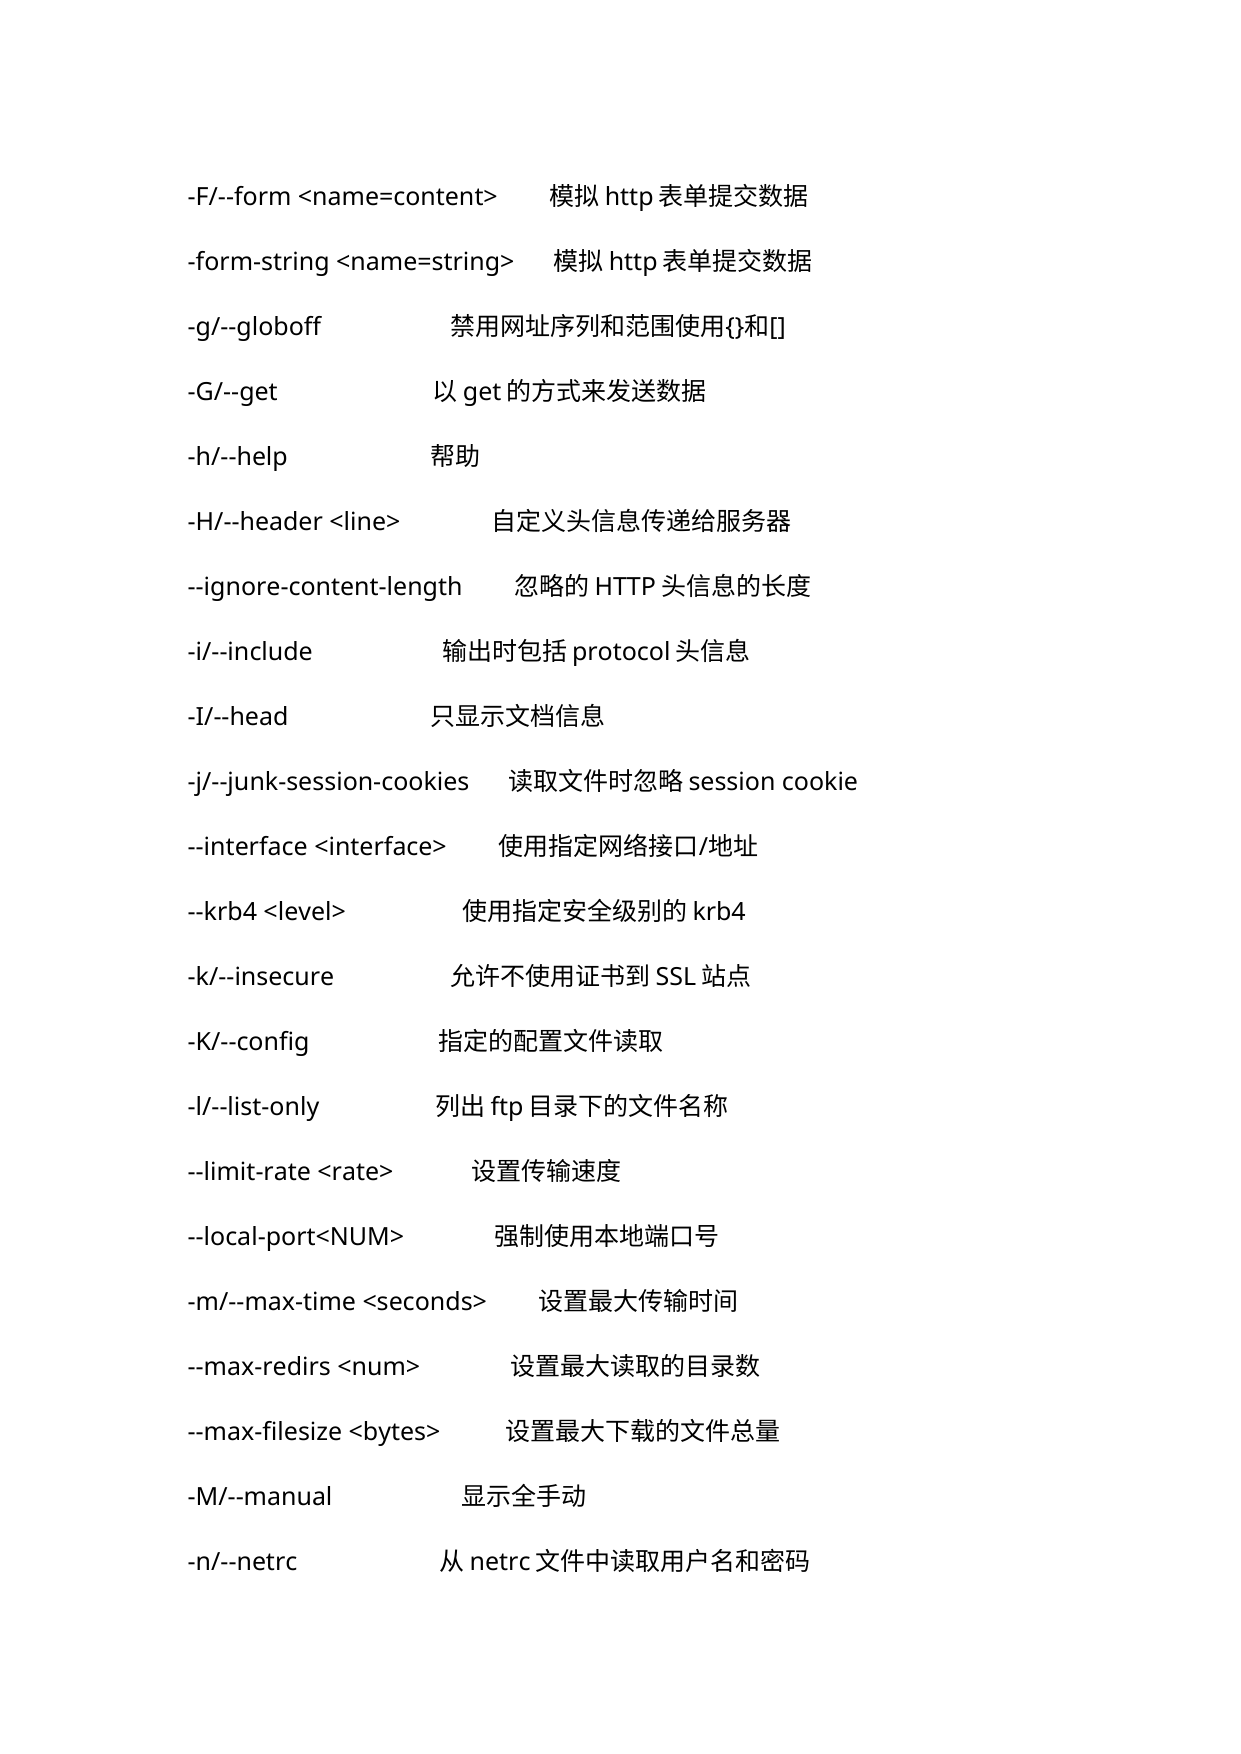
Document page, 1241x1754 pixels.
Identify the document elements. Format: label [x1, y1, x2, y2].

table_header [188, 162, 1053, 1592]
